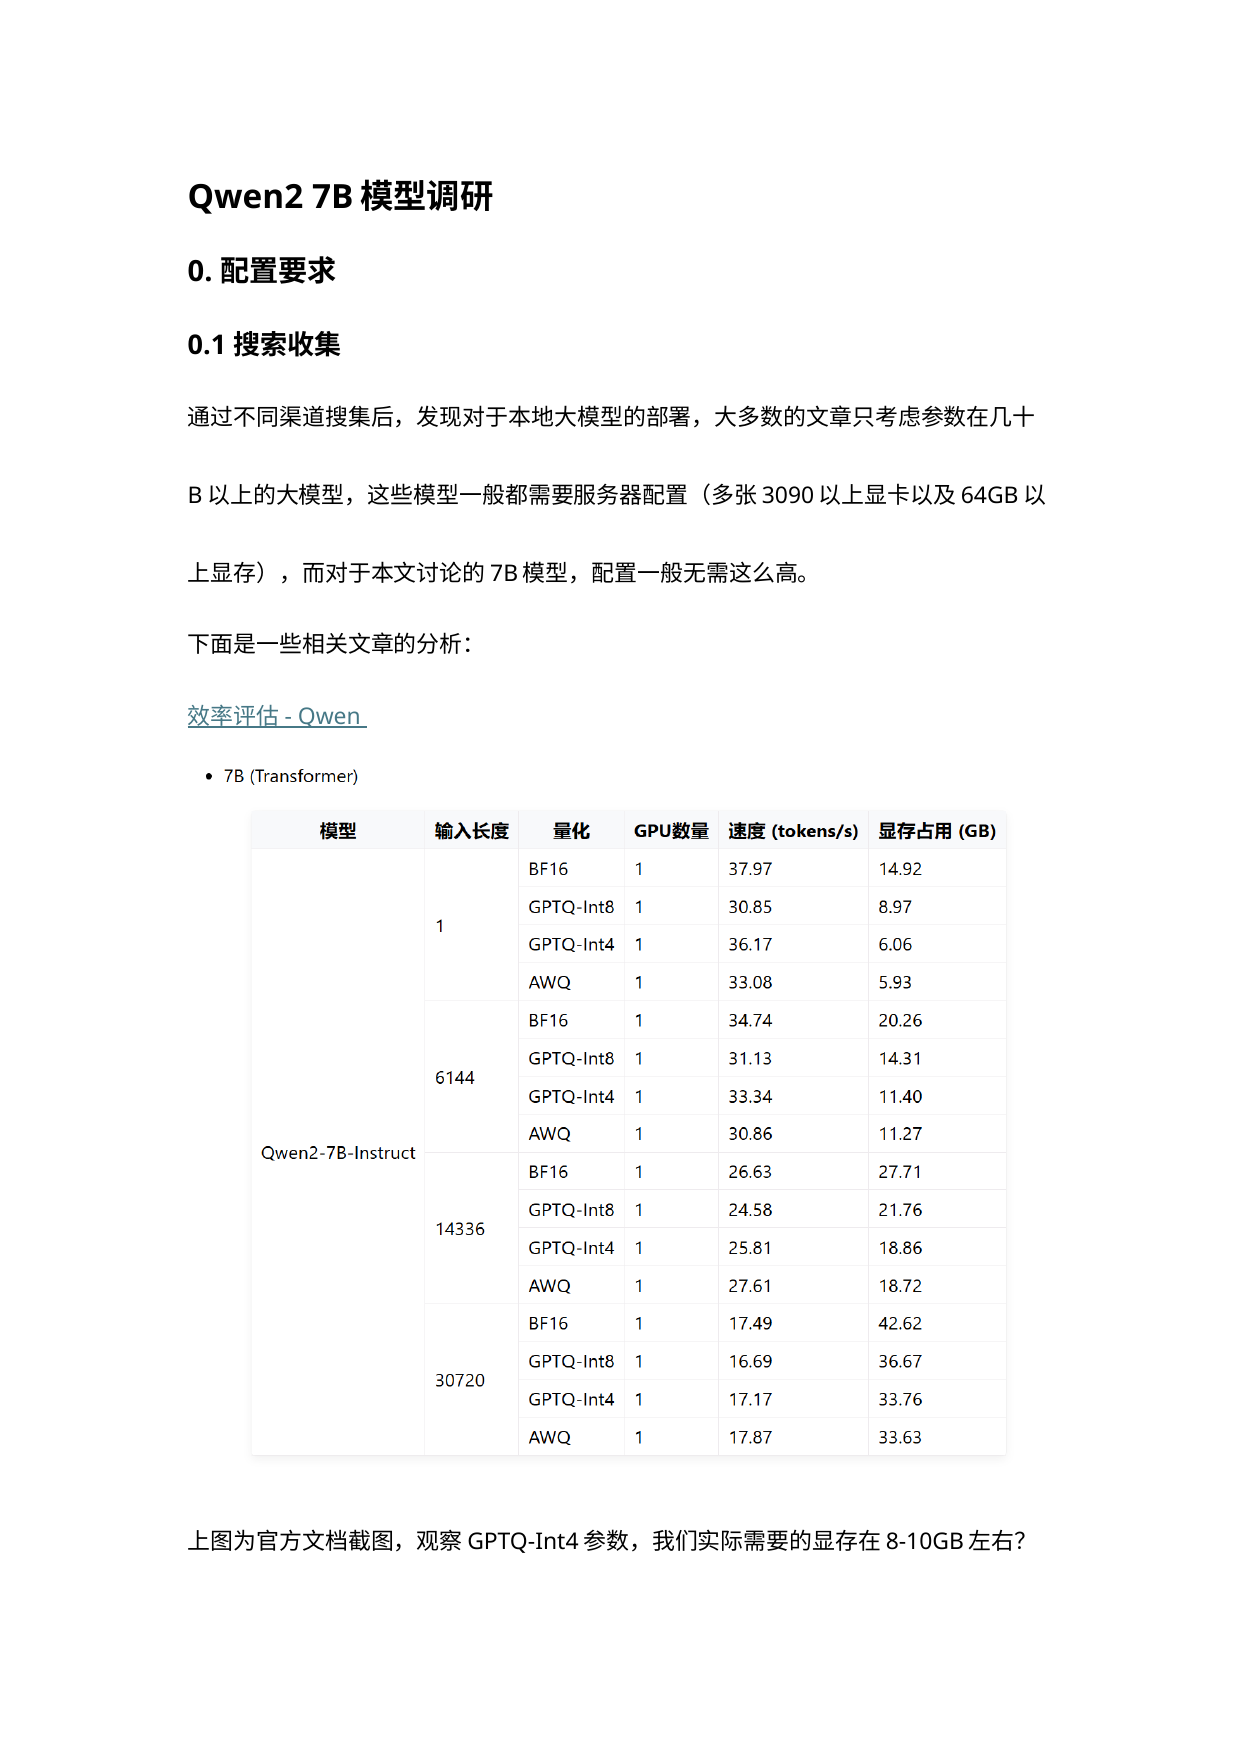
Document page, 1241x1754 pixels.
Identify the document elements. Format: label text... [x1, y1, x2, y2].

text 通过不同渠道搜集后，发现对于本地大模型的部署，大多数的文章只考虑参数在几十B以上的大模型，这些模型一般都需要服务器配置（多张3090以上显卡以及64GB以上显存），而对于本文讨论的7B模型，配置一般无需这么高。 [187, 383, 1053, 604]
text 上图为官方文档截图，观察GPTQ-Int4参数，我们实际需要的显存在8-10GB左右？ [187, 1507, 1053, 1572]
picture [187, 753, 1053, 1477]
text Qwen2 7B模型调研 [187, 162, 1053, 227]
text 下面是一些相关文章的分析： [187, 610, 1053, 675]
text 0. 配置要求 [187, 237, 1053, 302]
text 0.1 搜索收集 [187, 310, 1053, 375]
text 效率评估 - Qwen [187, 682, 1053, 747]
